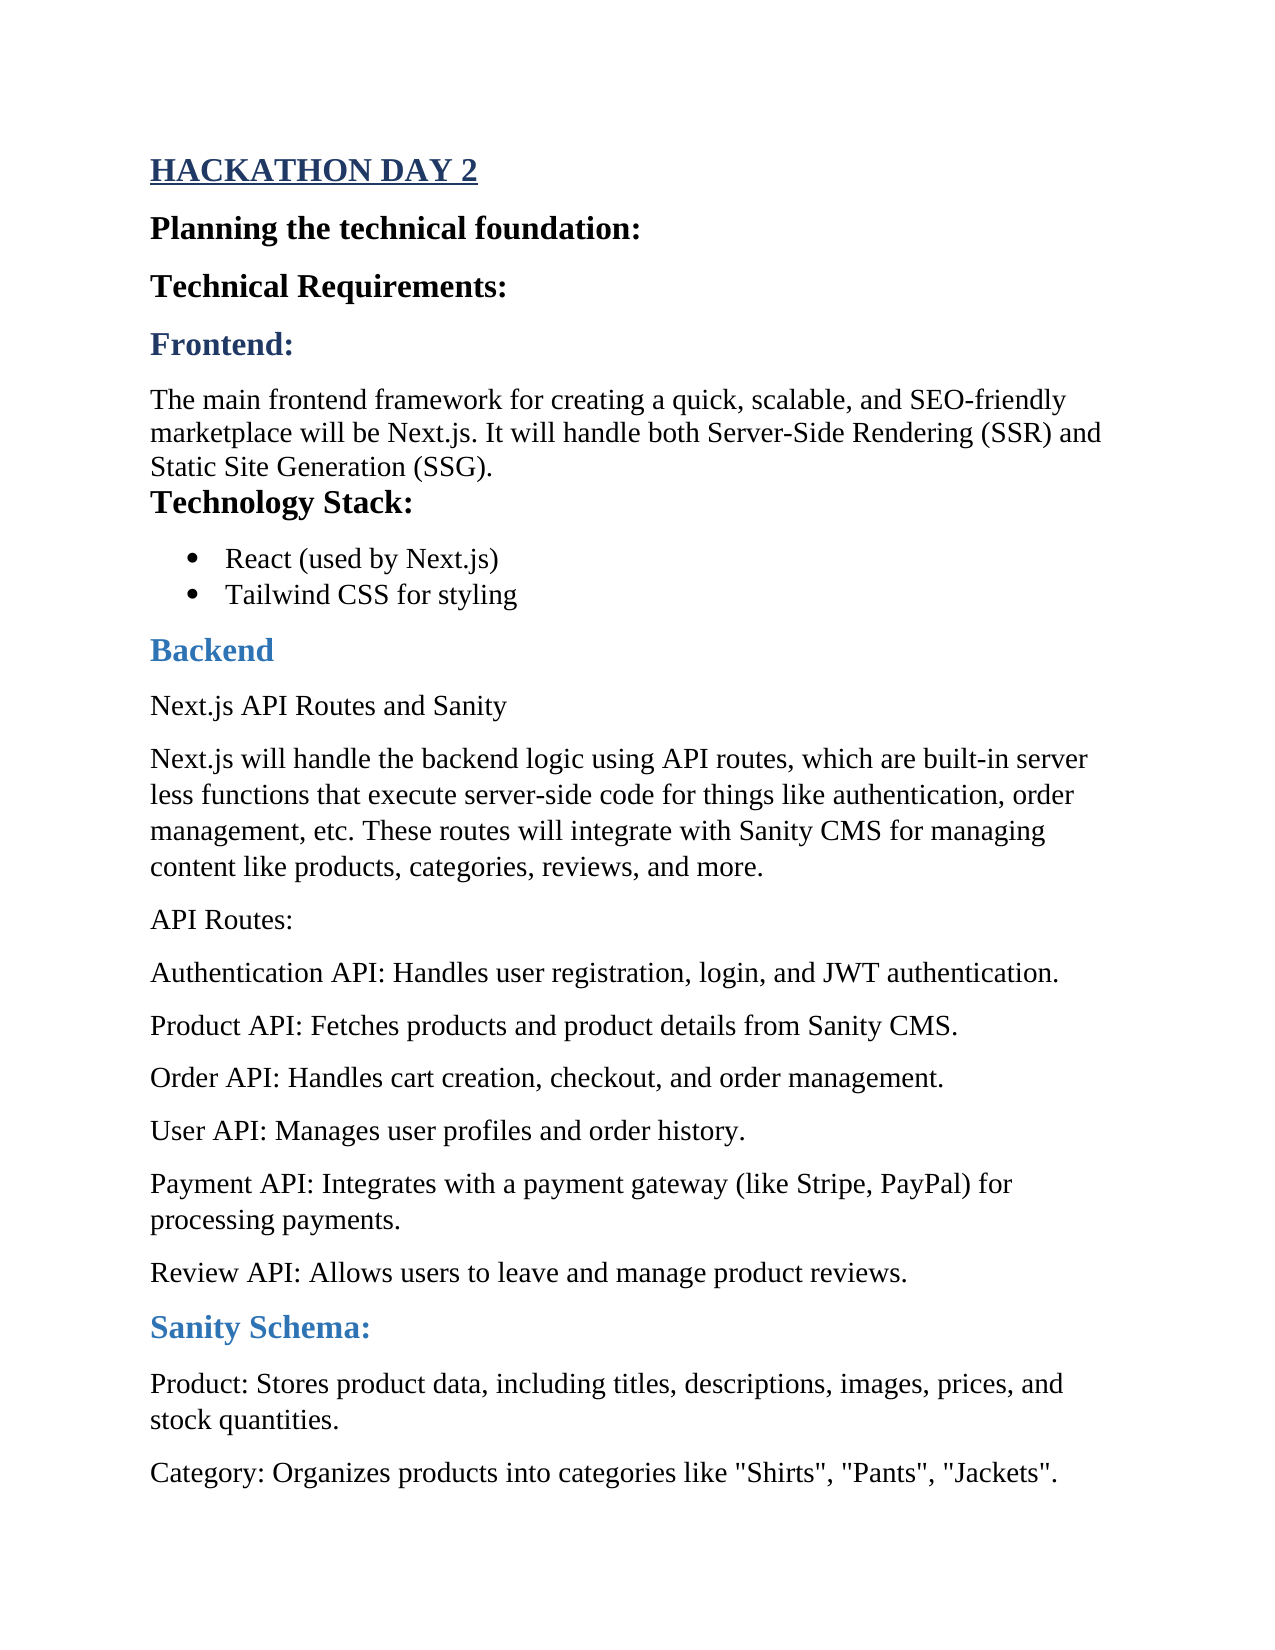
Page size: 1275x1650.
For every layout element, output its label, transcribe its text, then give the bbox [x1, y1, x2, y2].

text Product API: Fetches products and product details from Sanity CMS. [150, 1008, 1125, 1041]
text Sanity Schema: [150, 1308, 1125, 1346]
list React (used by Next.js) [187, 541, 1125, 574]
text Technology Stack: [150, 483, 1125, 521]
text Next.js will handle the backend logic using API routes, which are built-in server less functions that execute server-side code for things like authentication, order management, etc. These routes will integrate with Sanity CMS for managing content like products, categories, reviews, and more. [150, 741, 1125, 883]
text Technical Requirements: [150, 266, 1125, 304]
text Authentication API: Handles user registration, login, and JWT authentication. [150, 955, 1125, 988]
text API Routes: [150, 902, 1125, 936]
text Order API: Handles cart creation, checkout, and order management. [150, 1060, 1125, 1094]
text User API: Manages user profiles and order history. [150, 1113, 1125, 1147]
text Backend [150, 630, 1125, 668]
text Payment API: Integrates with a payment gateway (like Stripe, PayPal) for processing payments. [150, 1166, 1125, 1236]
list Tailwind CSS for styling [187, 577, 1125, 611]
text The main frontend framework for creating a quick, scalable, and SEO-friendly marketplace will be Next.js. It will handle both Server-Side Rendering (SSR) and Static Site Generation (SSG). [150, 382, 1125, 483]
text HACKATHON DAY 2 [150, 150, 1125, 188]
text Category: Organizes products into categories like "Shirts", "Pants", "Jackets". [150, 1455, 1125, 1488]
text Next.js API Routes and Sanity [150, 688, 1125, 721]
text Frontend: [150, 324, 1125, 362]
text Review API: Allows users to leave and manage product reviews. [150, 1255, 1125, 1288]
text Product: Stores product data, including titles, descriptions, images, prices, and stock quantities. [150, 1366, 1125, 1436]
text Planning the technical foundation: [150, 208, 1125, 246]
